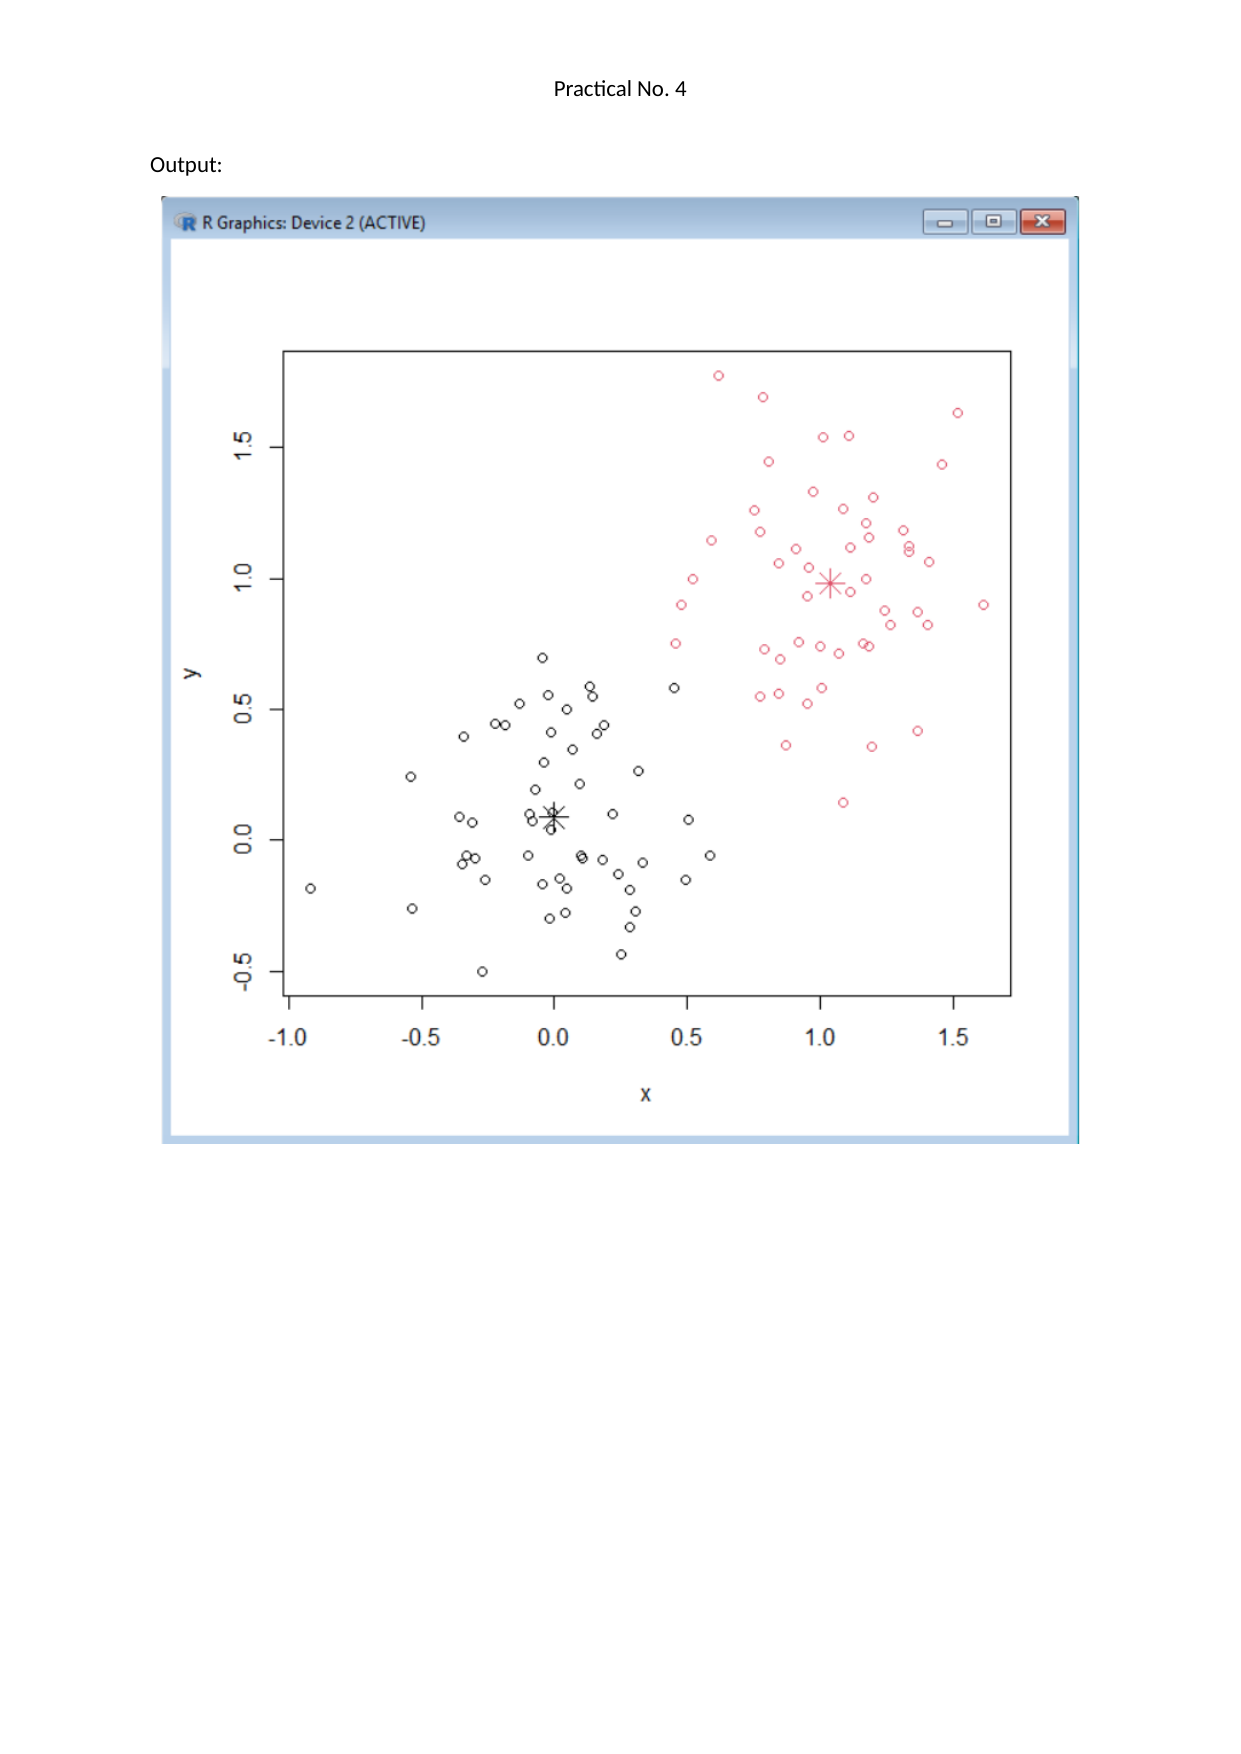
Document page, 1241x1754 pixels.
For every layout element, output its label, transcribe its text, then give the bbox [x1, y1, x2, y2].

picture [161, 196, 1080, 1144]
text Output: [150, 150, 1090, 178]
